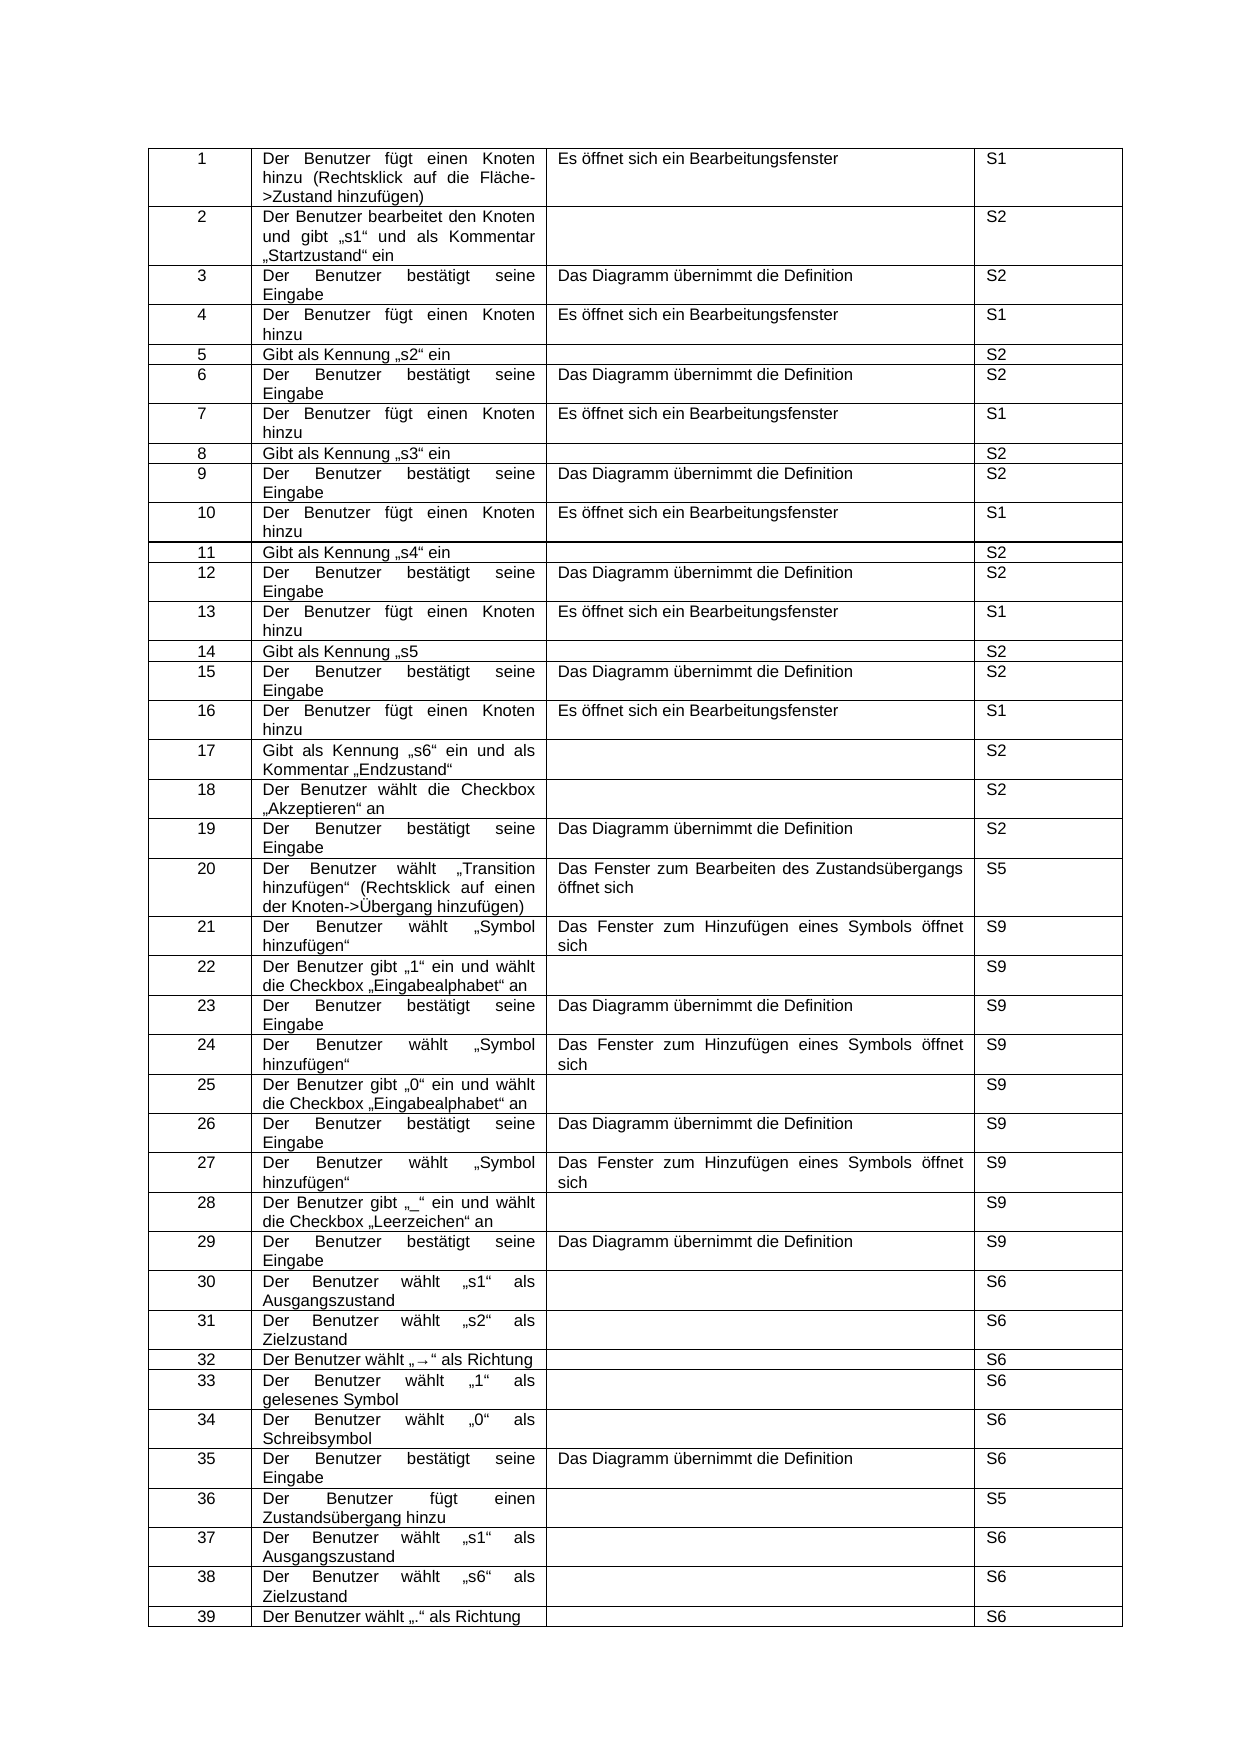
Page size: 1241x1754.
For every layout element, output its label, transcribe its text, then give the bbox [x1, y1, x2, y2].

table_cell Das Diagramm übernimmt die Definition [547, 662, 974, 700]
table_cell S2 [975, 464, 1122, 502]
table_cell Es öffnet sich ein Bearbeitungsfenster [547, 602, 974, 640]
table_cell [149, 819, 251, 857]
table_cell [149, 444, 251, 463]
table_cell [547, 1410, 974, 1448]
table_cell Der Benutzer wählt „s2“ als Zielzustand [252, 1311, 546, 1349]
table_cell S9 [975, 1232, 1122, 1270]
table_cell [149, 1271, 251, 1310]
table_cell Der Benutzer wählt „0“ als Schreibsymbol [252, 1410, 546, 1448]
table_cell [547, 1567, 974, 1606]
table_cell Das Fenster zum Hinzufügen eines Symbols öffnet sich [547, 917, 974, 955]
table_cell S9 [975, 956, 1122, 995]
table_cell [149, 563, 251, 601]
table_cell Der Benutzer bestätigt seine Eingabe [252, 996, 546, 1034]
table_cell [149, 345, 251, 364]
table_cell [149, 1489, 251, 1527]
table_cell Es öffnet sich ein Bearbeitungsfenster [547, 149, 974, 206]
table_cell Der Benutzer fügt einen Knoten hinzu (Rechtsklick auf die Fläche->Zustand hinzufügen) [252, 149, 546, 206]
table_cell [149, 1232, 251, 1270]
table_cell S1 [975, 701, 1122, 739]
table_cell [149, 266, 251, 304]
table_cell Der Benutzer wählt „s1“ als Ausgangszustand [252, 1271, 546, 1310]
table_cell [149, 1075, 251, 1113]
table_cell [149, 1607, 251, 1626]
table_cell Das Diagramm übernimmt die Definition [547, 365, 974, 403]
table_cell S9 [975, 1035, 1122, 1073]
table_cell Der Benutzer bestätigt seine Eingabe [252, 819, 546, 857]
table_cell [547, 740, 974, 779]
table_cell S2 [975, 662, 1122, 700]
table_cell Gibt als Kennung „s4“ ein [252, 543, 546, 562]
table_cell S6 [975, 1449, 1122, 1487]
table_cell Der Benutzer gibt „_“ ein und wählt die Checkbox „Leerzeichen“ an [252, 1193, 546, 1231]
table_cell Gibt als Kennung „s2“ ein [252, 345, 546, 364]
table_cell Gibt als Kennung „s5 [252, 641, 546, 661]
table_cell Gibt als Kennung „s6“ ein und als Kommentar „Endzustand“ [252, 740, 546, 779]
table_cell Gibt als Kennung „s3“ ein [252, 444, 546, 463]
table_cell S2 [975, 641, 1122, 661]
table_cell Der Benutzer wählt die Checkbox „Akzeptieren“ an [252, 780, 546, 818]
table_cell S9 [975, 1193, 1122, 1231]
table_cell [547, 1528, 974, 1566]
table_cell S2 [975, 345, 1122, 364]
table_cell [149, 701, 251, 739]
table_cell [149, 1449, 251, 1487]
table_cell [547, 1311, 974, 1349]
table_cell Der Benutzer bestätigt seine Eingabe [252, 365, 546, 403]
table_cell [547, 956, 974, 995]
table_cell [547, 1607, 974, 1626]
table_cell Der Benutzer wählt „s1“ als Ausgangszustand [252, 1528, 546, 1566]
table_cell [149, 1153, 251, 1192]
table_cell Der Benutzer fügt einen Knoten hinzu [252, 701, 546, 739]
table_cell [149, 404, 251, 442]
table_cell Der Benutzer wählt „Symbol hinzufügen“ [252, 917, 546, 955]
table_cell [149, 641, 251, 661]
table_cell S1 [975, 503, 1122, 541]
table_cell Der Benutzer wählt „s6“ als Zielzustand [252, 1567, 546, 1606]
table_cell S9 [975, 996, 1122, 1034]
table_cell [547, 1193, 974, 1231]
table_cell Der Benutzer wählt „.“ als Richtung [252, 1607, 546, 1626]
table_cell [149, 740, 251, 779]
table_cell [149, 1528, 251, 1566]
table_cell [547, 780, 974, 818]
table_cell [149, 207, 251, 265]
table_cell [149, 365, 251, 403]
table_cell Der Benutzer fügt einen Knoten hinzu [252, 305, 546, 343]
table_cell Der Benutzer gibt „1“ ein und wählt die Checkbox „Eingabealphabet“ an [252, 956, 546, 995]
table_cell Das Diagramm übernimmt die Definition [547, 563, 974, 601]
table_cell Der Benutzer bestätigt seine Eingabe [252, 1114, 546, 1152]
table_cell S6 [975, 1410, 1122, 1448]
table_cell [149, 1370, 251, 1409]
table_cell Der Benutzer gibt „0“ ein und wählt die Checkbox „Eingabealphabet“ an [252, 1075, 546, 1113]
table_cell [149, 464, 251, 502]
table_cell [547, 345, 974, 364]
table_cell S5 [975, 859, 1122, 916]
table_cell S2 [975, 543, 1122, 562]
table_cell [547, 1350, 974, 1369]
table_cell [149, 956, 251, 995]
table_cell Das Fenster zum Hinzufügen eines Symbols öffnet sich [547, 1153, 974, 1192]
table_cell Der Benutzer bestätigt seine Eingabe [252, 563, 546, 601]
table_cell [547, 641, 974, 661]
table_cell [149, 1193, 251, 1231]
table_cell S9 [975, 1114, 1122, 1152]
table_cell [547, 444, 974, 463]
table_cell [149, 859, 251, 916]
table_cell S2 [975, 819, 1122, 857]
table_cell Das Diagramm übernimmt die Definition [547, 464, 974, 502]
table_cell Der Benutzer bestätigt seine Eingabe [252, 464, 546, 502]
table_cell Der Benutzer bearbeitet den Knoten und gibt „s1“ und als Kommentar „Startzustand“ ein [252, 207, 546, 265]
table_cell S1 [975, 305, 1122, 343]
table_cell S9 [975, 917, 1122, 955]
table_cell Es öffnet sich ein Bearbeitungsfenster [547, 305, 974, 343]
table_cell S2 [975, 740, 1122, 779]
table_cell Der Benutzer bestätigt seine Eingabe [252, 662, 546, 700]
table_cell Der Benutzer fügt einen Knoten hinzu [252, 602, 546, 640]
table_cell S6 [975, 1528, 1122, 1566]
table_cell Das Diagramm übernimmt die Definition [547, 819, 974, 857]
table_cell Es öffnet sich ein Bearbeitungsfenster [547, 701, 974, 739]
table_cell [547, 1370, 974, 1409]
table_cell S9 [975, 1153, 1122, 1192]
table_cell Das Diagramm übernimmt die Definition [547, 266, 974, 304]
table_cell [547, 207, 974, 265]
table_cell S6 [975, 1567, 1122, 1606]
table_cell Der Benutzer wählt „Transition hinzufügen“ (Rechtsklick auf einen der Knoten->Übergang hinzufügen) [252, 859, 546, 916]
table_cell S9 [975, 1075, 1122, 1113]
table_cell S5 [975, 1489, 1122, 1527]
table_cell [149, 780, 251, 818]
table_cell Das Diagramm übernimmt die Definition [547, 1232, 974, 1270]
table_cell S2 [975, 444, 1122, 463]
table_cell [547, 543, 974, 562]
table_cell [149, 149, 251, 206]
table_cell S2 [975, 266, 1122, 304]
table_cell Der Benutzer fügt einen Knoten hinzu [252, 503, 546, 541]
table_cell Der Benutzer wählt „Symbol hinzufügen“ [252, 1035, 546, 1073]
table_cell Das Fenster zum Hinzufügen eines Symbols öffnet sich [547, 1035, 974, 1073]
table_cell S6 [975, 1271, 1122, 1310]
table_cell Der Benutzer wählt „Symbol hinzufügen“ [252, 1153, 546, 1192]
table_cell [149, 1114, 251, 1152]
table_cell Der Benutzer bestätigt seine Eingabe [252, 1232, 546, 1270]
table_cell [149, 602, 251, 640]
table_cell Der Benutzer fügt einen Zustandsübergang hinzu [252, 1489, 546, 1527]
table_cell S6 [975, 1607, 1122, 1626]
table_cell S2 [975, 365, 1122, 403]
table_cell [547, 1075, 974, 1113]
table_cell [149, 1567, 251, 1606]
table_cell S6 [975, 1350, 1122, 1369]
table_cell [149, 1410, 251, 1448]
table_cell Das Diagramm übernimmt die Definition [547, 996, 974, 1034]
table_cell S2 [975, 563, 1122, 601]
table_cell Es öffnet sich ein Bearbeitungsfenster [547, 503, 974, 541]
table_cell Der Benutzer wählt „1“ als gelesenes Symbol [252, 1370, 546, 1409]
table_cell Der Benutzer fügt einen Knoten hinzu [252, 404, 546, 442]
table_cell [149, 996, 251, 1034]
table_cell S2 [975, 207, 1122, 265]
table_cell Es öffnet sich ein Bearbeitungsfenster [547, 404, 974, 442]
table_cell Der Benutzer wählt „→“ als Richtung [252, 1350, 546, 1369]
table_cell S1 [975, 149, 1122, 206]
table_cell [149, 1035, 251, 1073]
table_cell [149, 917, 251, 955]
table_cell S1 [975, 602, 1122, 640]
table_cell Der Benutzer bestätigt seine Eingabe [252, 1449, 546, 1487]
table_cell S2 [975, 780, 1122, 818]
table_cell Der Benutzer bestätigt seine Eingabe [252, 266, 546, 304]
table_cell [149, 305, 251, 343]
table_cell [547, 1489, 974, 1527]
table_cell S6 [975, 1311, 1122, 1349]
table_cell S6 [975, 1370, 1122, 1409]
table_cell Das Fenster zum Bearbeiten des Zustandsübergangs öffnet sich [547, 859, 974, 916]
table_cell Das Diagramm übernimmt die Definition [547, 1449, 974, 1487]
table_cell [149, 503, 251, 541]
table_cell [149, 543, 251, 562]
table_cell [149, 662, 251, 700]
table_cell S1 [975, 404, 1122, 442]
table_cell [547, 1271, 974, 1310]
table_cell Das Diagramm übernimmt die Definition [547, 1114, 974, 1152]
table_cell [149, 1350, 251, 1369]
table_cell [149, 1311, 251, 1349]
